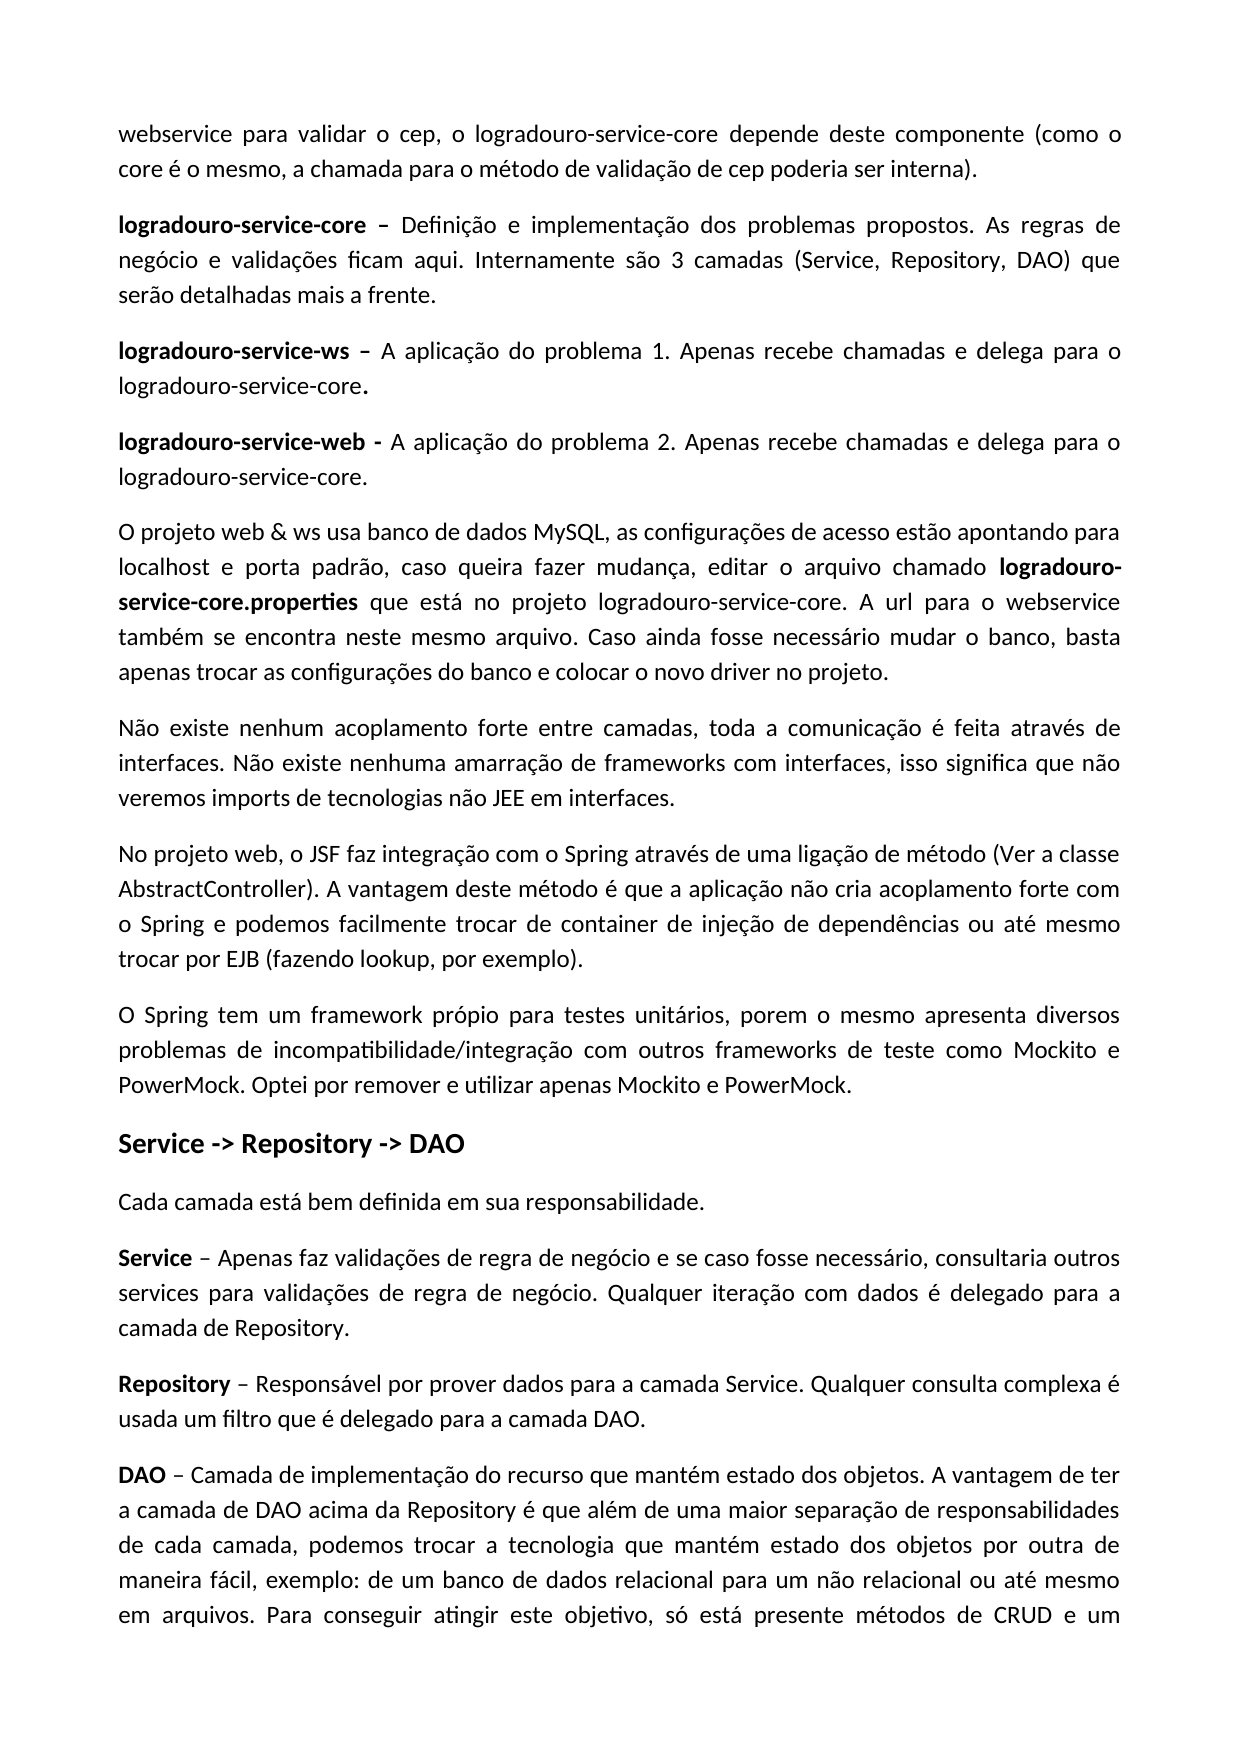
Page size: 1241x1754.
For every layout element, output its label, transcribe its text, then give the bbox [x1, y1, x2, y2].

text Não existe nenhum acoplamento forte entre camadas, toda a comunicação é feita através de interfaces. Não existe nenhuma amarração de frameworks com interfaces, isso significa que não veremos imports de tecnologias não JEE em interfaces. [118, 712, 1122, 813]
text O Spring tem um framework própio para testes unitários, porem o mesmo apresenta diversos problemas de incompatibilidade/integração com outros frameworks de teste como Mockito e PowerMock. Optei por remover e utilizar apenas Mockito e PowerMock. [118, 999, 1122, 1099]
text Repository – Responsável por prover dados para a camada Service. Qualquer consulta complexa é usada um filtro que é delegado para a camada DAO. [118, 1368, 1122, 1434]
text O projeto web & ws usa banco de dados MySQL, as configurações de acesso estão apontando para localhost e porta padrão, caso queira fazer mudança, editar o arquivo chamado logradouro-service-core.properties que está no projeto logradouro-service-core. A url para o webservice também se encontra neste mesmo arquivo. Caso ainda fosse necessário mudar o banco, basta apenas trocar as configurações do banco e colocar o novo driver no projeto. [118, 516, 1122, 687]
text logradouro-service-ws – A aplicação do problema 1. Apenas recebe chamadas e delega para o logradouro-service-core. [118, 335, 1122, 400]
text No projeto web, o JSF faz integração com o Spring através de uma ligação de método (Ver a classe AbstractController). A vantagem deste método é que a aplicação não cria acoplamento forte com o Spring e podemos facilmente trocar de container de injeção de dependências ou até mesmo trocar por EJB (fazendo lookup, por exemplo). [118, 838, 1122, 974]
text logradouro-service-core – Definição e implementação dos problemas propostos. As regras de negócio e validações ficam aqui. Internamente são 3 camadas (Service, Repository, DAO) que serão detalhadas mais a frente. [118, 209, 1122, 309]
text Service – Apenas faz validações de regra de negócio e se caso fosse necessário, consultaria outros services para validações de regra de negócio. Qualquer iteração com dados é delegado para a camada de Repository. [118, 1242, 1122, 1343]
text Cada camada está bem definida em sua responsabilidade. [118, 1187, 1122, 1217]
text logradouro-service-web - A aplicação do problema 2. Apenas recebe chamadas e delega para o logradouro-service-core. [118, 426, 1122, 491]
text Service -> Repository -> DAO [118, 1125, 1122, 1160]
